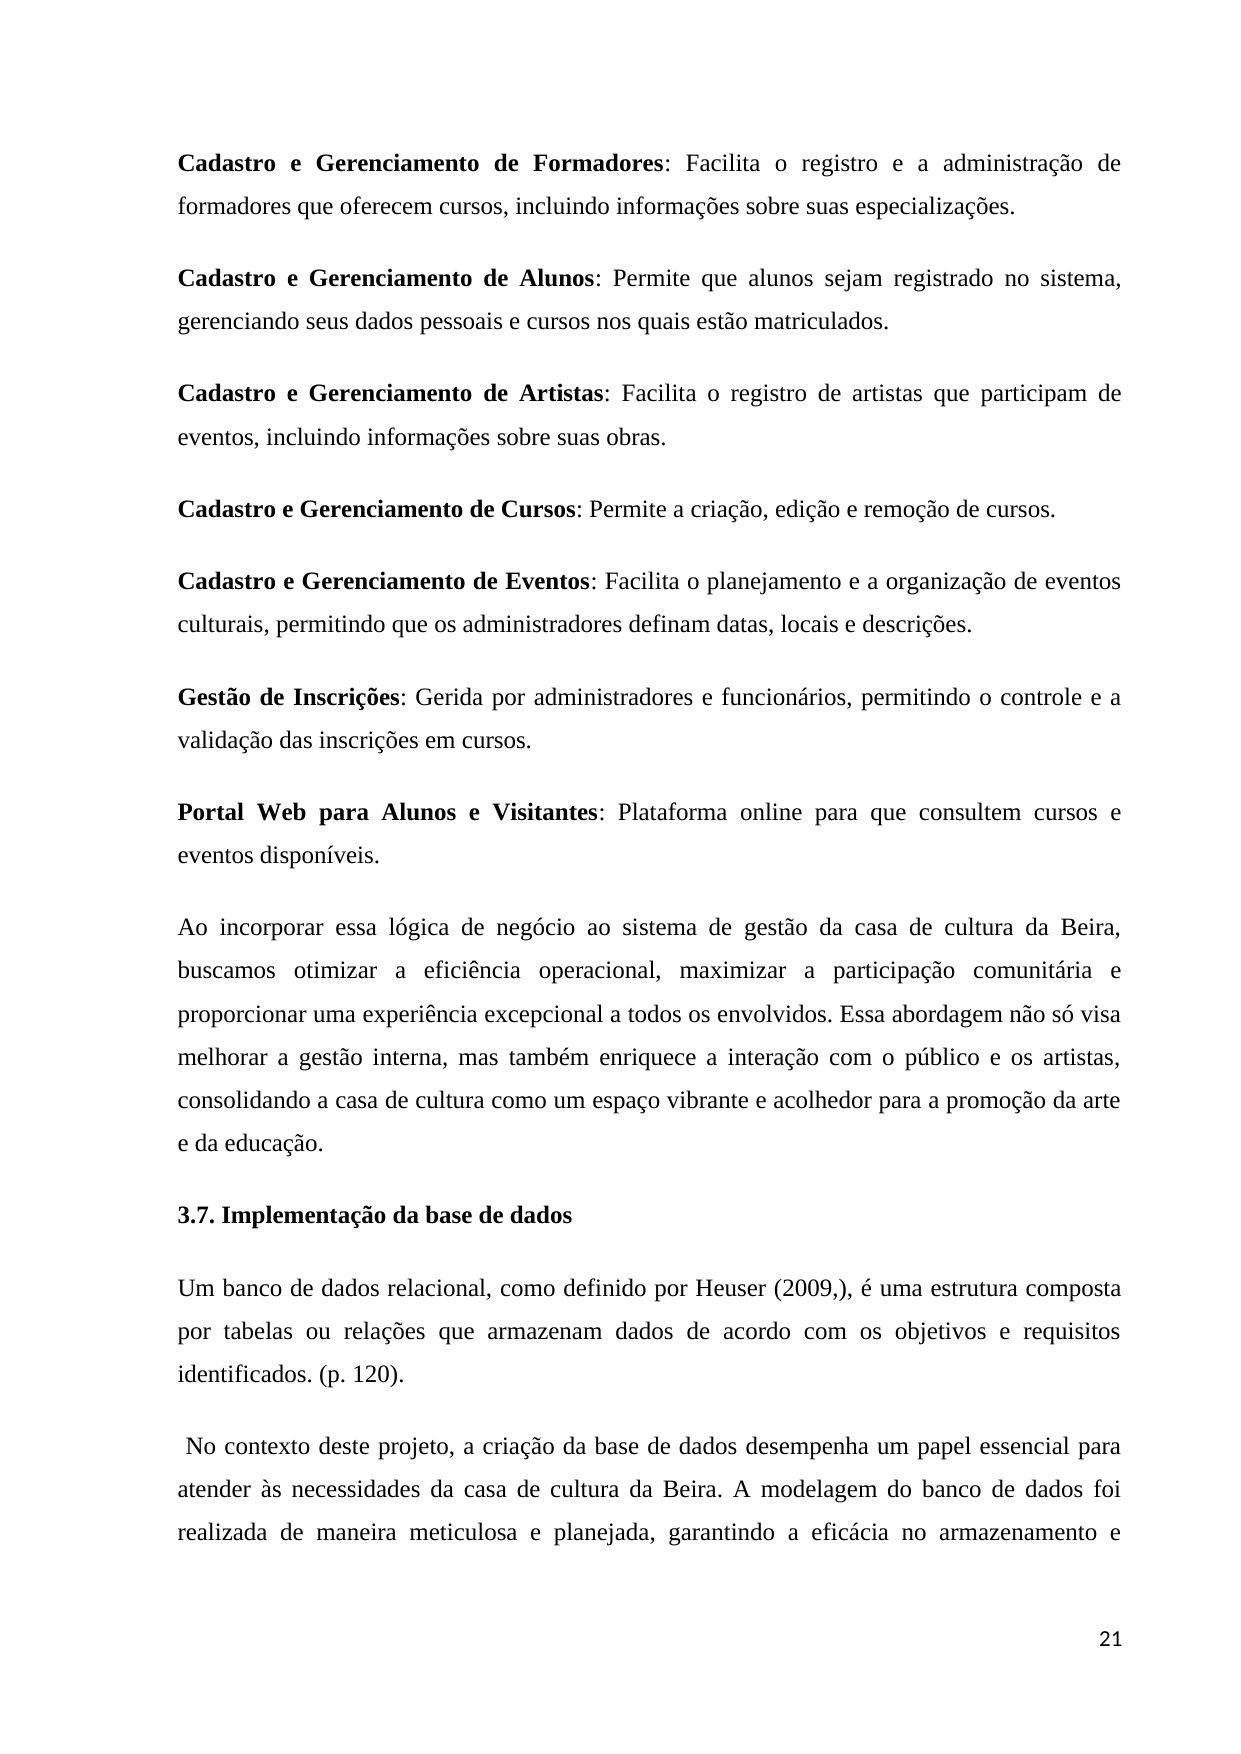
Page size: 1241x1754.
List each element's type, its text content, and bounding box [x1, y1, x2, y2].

text Cadastro e Gerenciamento de Cursos: Permite a criação, edição e remoção de cursos. [177, 494, 1122, 523]
text Cadastro e Gerenciamento de Artistas: Facilita o registro de artistas que participam de eventos, incluindo informações sobre suas obras. [177, 378, 1122, 450]
text 3.7. Implementação da base de dados [177, 1200, 1122, 1229]
text Ao incorporar essa lógica de negócio ao sistema de gestão da casa de cultura da Beira, buscamos otimizar a eficiência operacional, maximizar a participação comunitária e proporcionar uma experiência excepcional a todos os envolvidos. Essa abordagem não só visa melhorar a gestão interna, mas também enriquece a interação com o público e os artistas, consolidando a casa de cultura como um espaço vibrante e acolhedor para a promoção da arte e da educação. [177, 912, 1122, 1157]
subtitle Portal Web para Alunos e Visitantes: Plataforma online para que consultem cursos e eventos disponíveis. [177, 797, 1122, 869]
text Gestão de Inscrições: Gerida por administradores e funcionários, permitindo o controle e a validação das inscrições em cursos. [177, 682, 1122, 753]
text Cadastro e Gerenciamento de Formadores: Facilita o registro e a administração de formadores que oferecem cursos, incluindo informações sobre suas especializações. [177, 148, 1122, 219]
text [177, 1431, 1122, 1546]
text Cadastro e Gerenciamento de Eventos: Facilita o planejamento e a organização de eventos culturais, permitindo que os administradores definam datas, locais e descrições. [177, 566, 1122, 638]
text Cadastro e Gerenciamento de Alunos: Permite que alunos sejam registrado no sistema, gerenciando seus dados pessoais e cursos nos quais estão matriculados. [177, 263, 1122, 335]
text Um banco de dados relacional, como definido por Heuser (2009,), é uma estrutura composta por tabelas ou relações que armazenam dados de acordo com os objetivos e requisitos identificados. (p. 120). [177, 1273, 1122, 1388]
